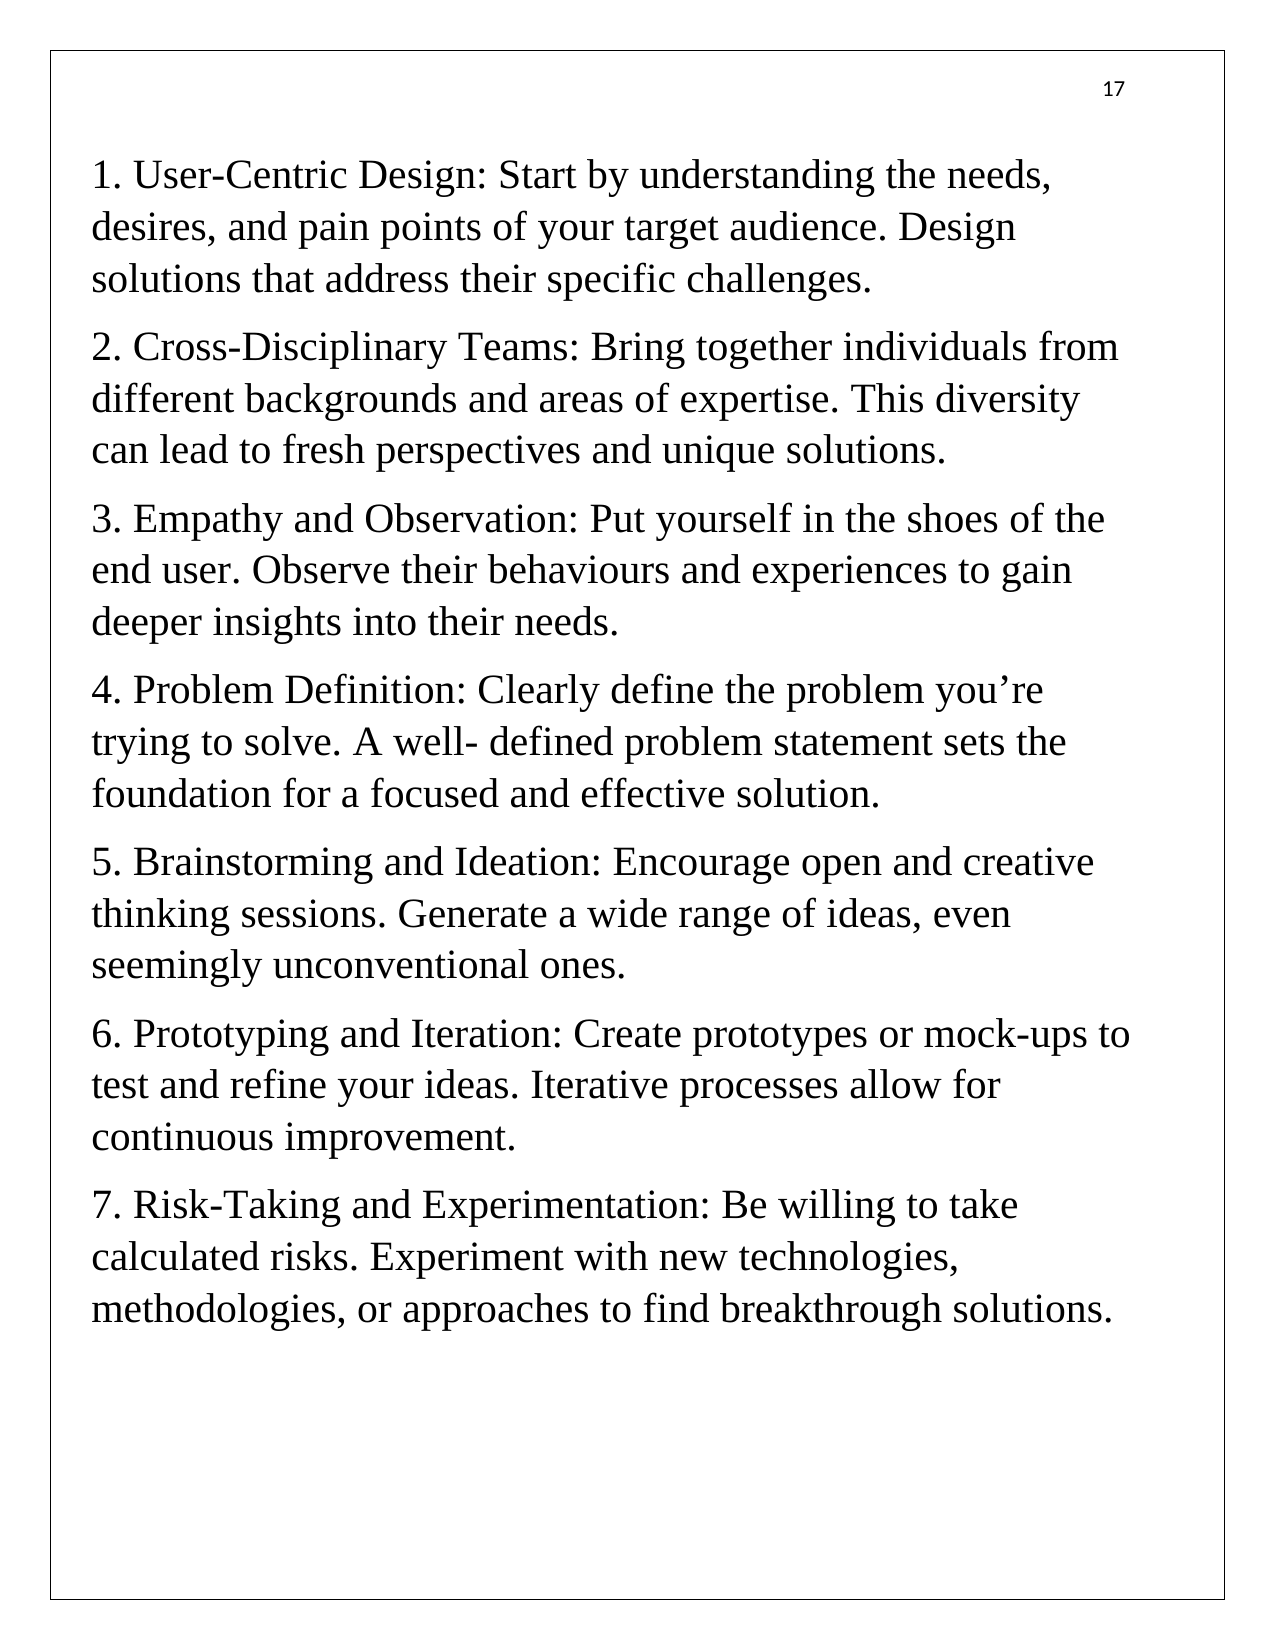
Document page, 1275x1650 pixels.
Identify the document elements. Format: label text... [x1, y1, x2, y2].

text 2. Cross-Disciplinary Teams: Bring together individuals from different backgrounds and areas of expertise. This diversity can lead to fresh perspectives and unique solutions. [91, 322, 1137, 473]
text 4. Problem Definition: Clearly define the problem you’re trying to solve. A well- defined problem statement sets the foundation for a focused and effective solution. [91, 665, 1137, 816]
text 6. Prototyping and Iteration: Create prototypes or mock-ups to test and refine your ideas. Iterative processes allow for continuous improvement. [91, 1008, 1137, 1159]
text 3. Empathy and Observation: Put yourself in the shoes of the end user. Observe their behaviours and experiences to gain deeper insights into their needs. [91, 493, 1137, 644]
text 7. Risk-Taking and Experimentation: Be willing to take calculated risks. Experiment with new technologies, methodologies, or approaches to find breakthrough solutions. [91, 1180, 1137, 1331]
text 5. Brainstorming and Ideation: Encourage open and creative thinking sessions. Generate a wide range of ideas, even seemingly unconventional ones. [91, 837, 1137, 988]
text 1. User-Centric Design: Start by understanding the needs, desires, and pain points of your target audience. Design solutions that address their specific challenges. [91, 150, 1137, 301]
